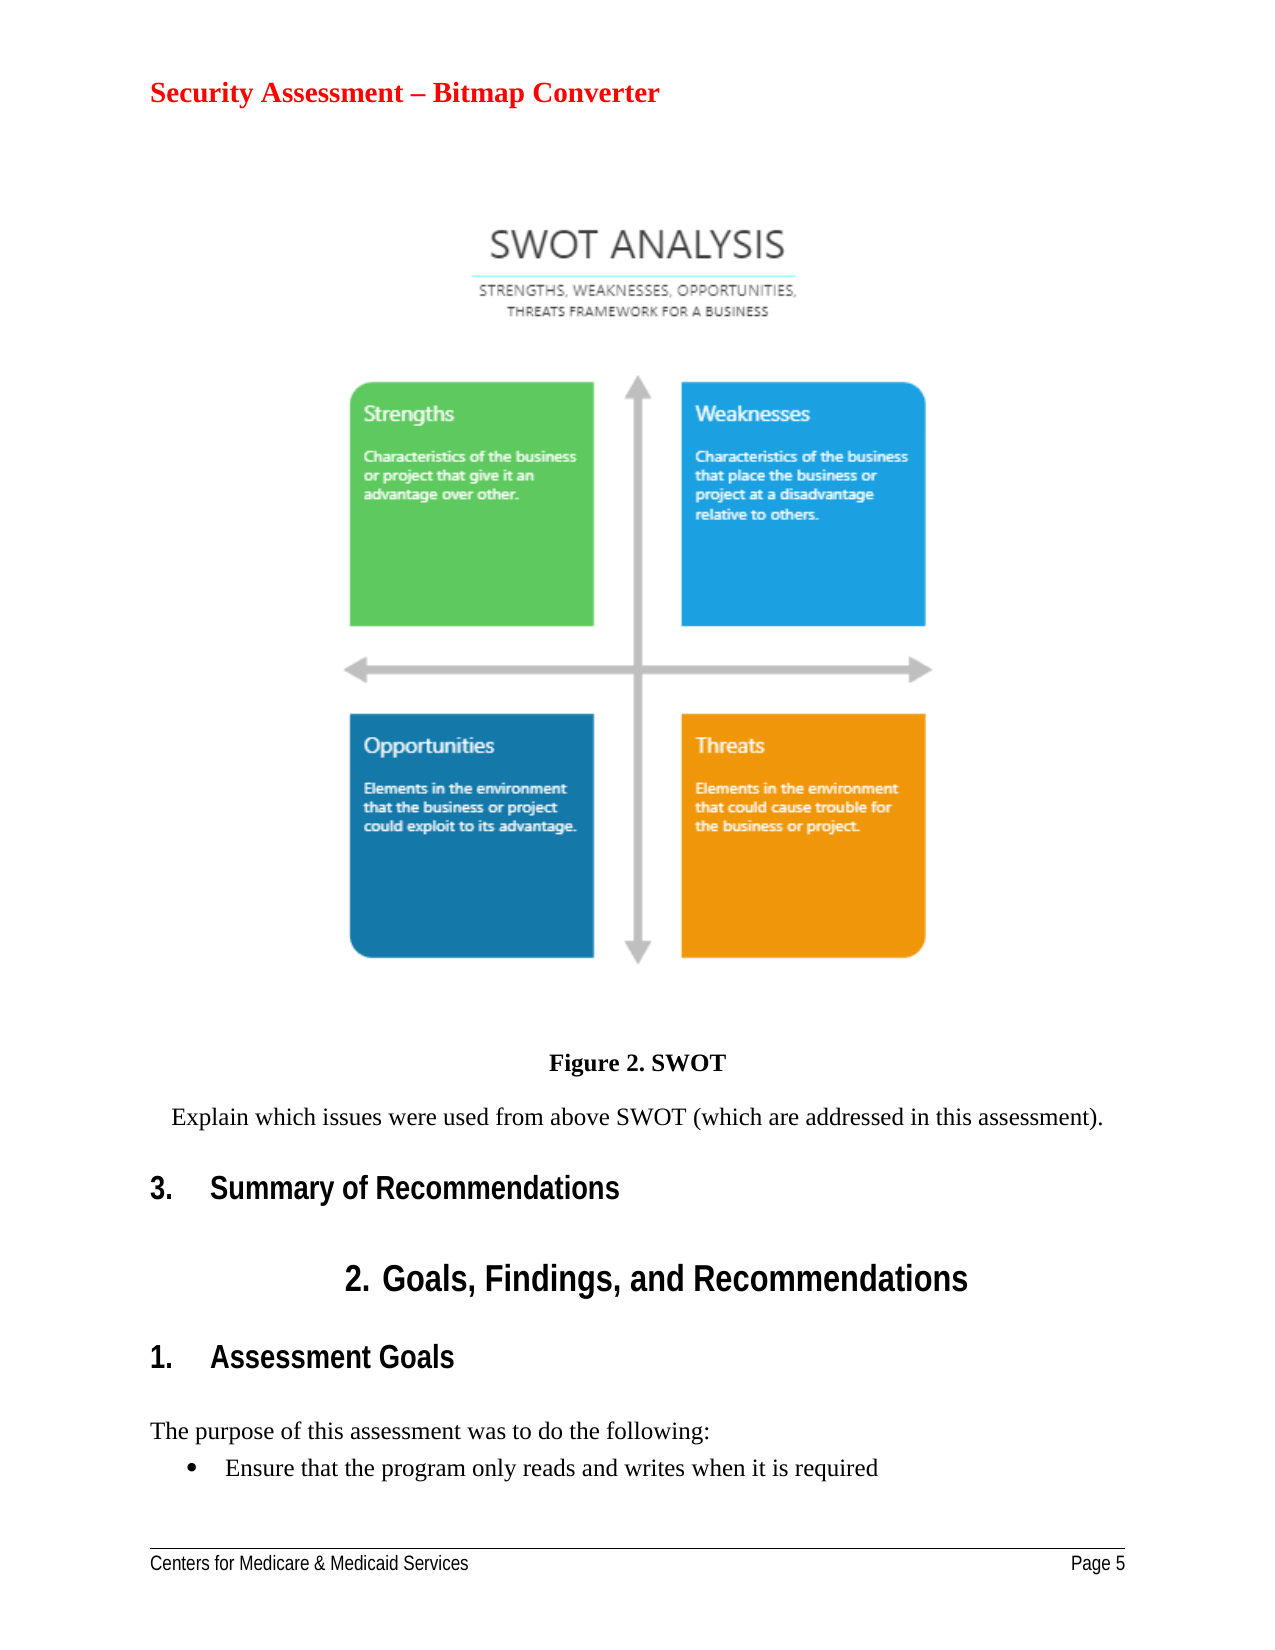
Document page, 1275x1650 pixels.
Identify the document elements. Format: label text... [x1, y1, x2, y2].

subtitle Summary of Recommendations [150, 1168, 1125, 1207]
text The purpose of this assessment was to do the following: [150, 1416, 1125, 1445]
text Figure 2. SWOT [150, 1048, 1125, 1077]
subtitle Assessment Goals [150, 1337, 1125, 1375]
subtitle Goals, Findings, and Recommendations [187, 1256, 1125, 1299]
text Explain which issues were used from above SWOT (which are addressed in this assessment). [150, 1102, 1125, 1131]
picture [316, 150, 959, 1024]
list Ensure that the program only reads and writes when it is required [187, 1453, 1125, 1482]
